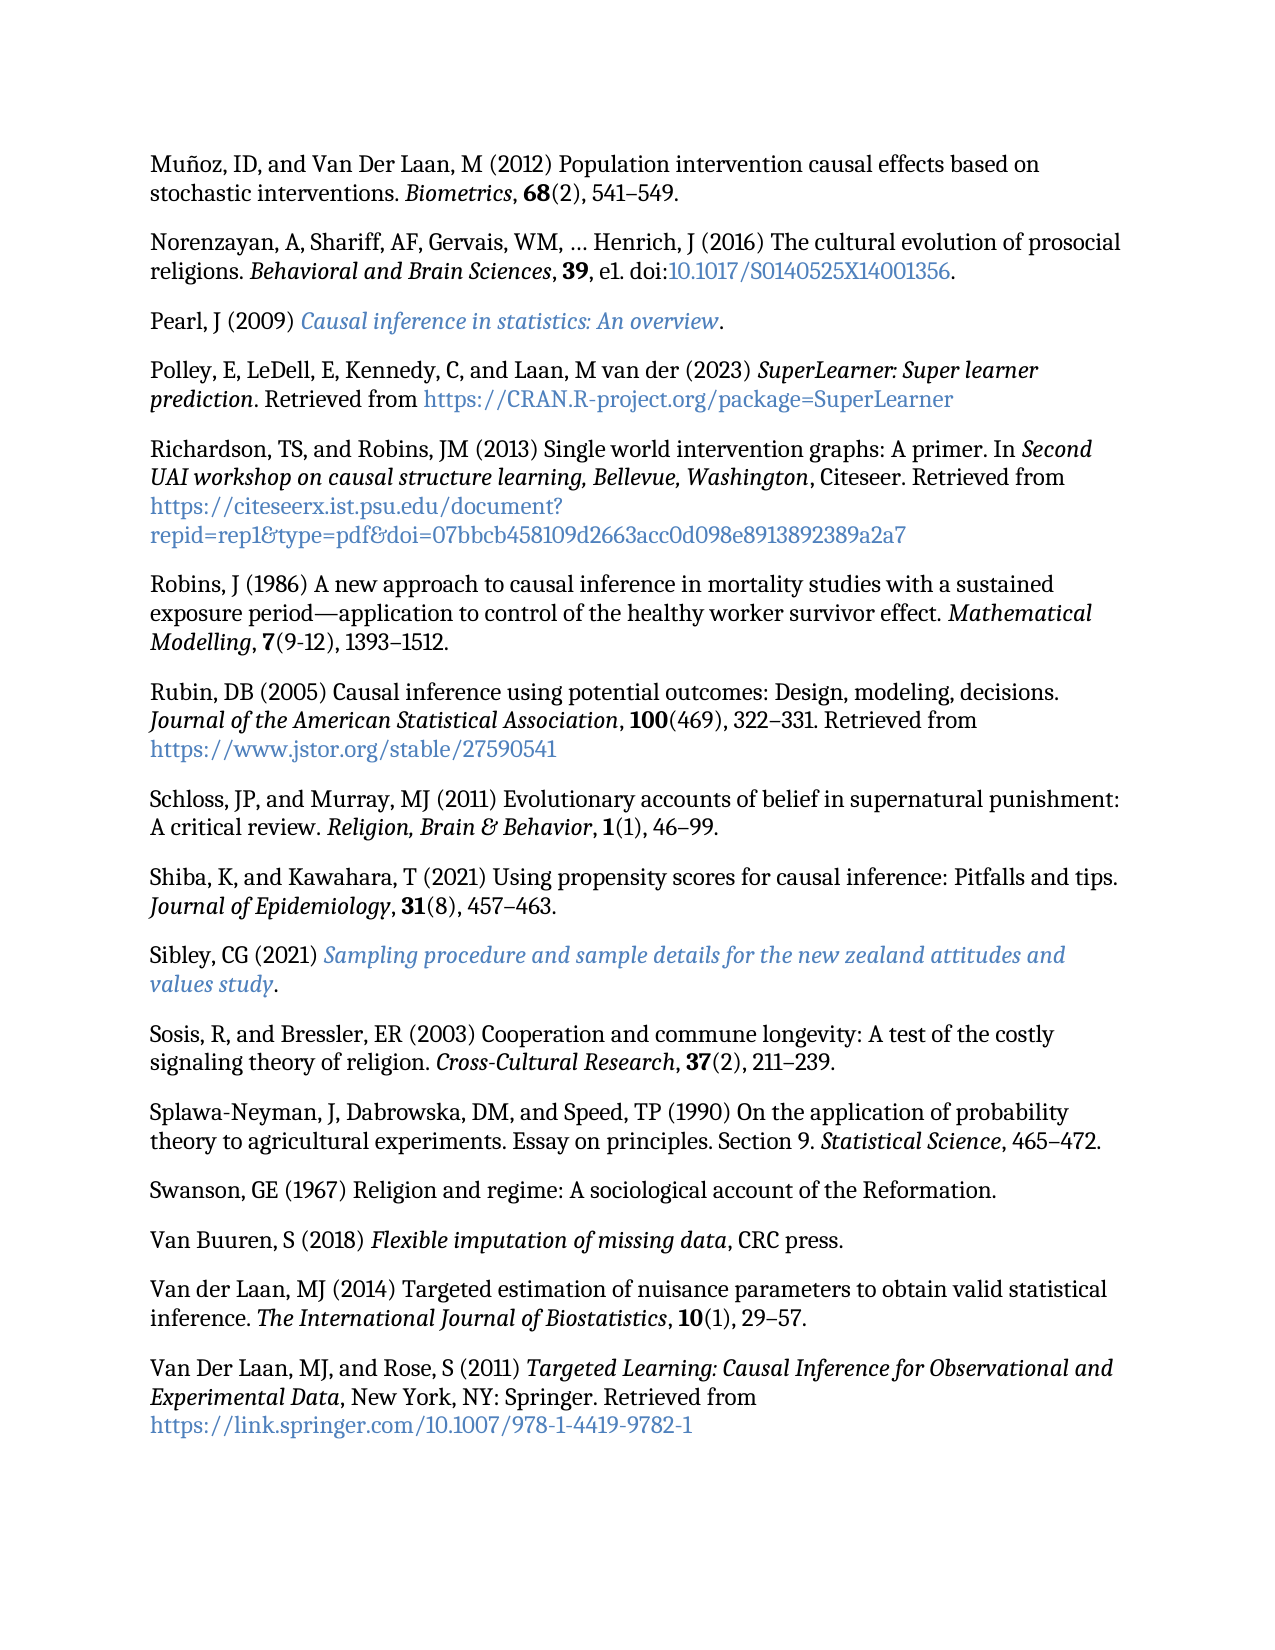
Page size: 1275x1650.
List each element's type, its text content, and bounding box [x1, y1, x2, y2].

text Polley, E, LeDell, E, Kennedy, C, and Laan, M van der (2023) SuperLearner: Super learner prediction. Retrieved from https://CRAN.R-project.org/package=SuperLearner [150, 356, 1125, 414]
text Robins, J (1986) A new approach to causal inference in mortality studies with a sustained exposure period—application to control of the healthy worker survivor effect. Mathematical Modelling, 7(9-12), 1393–1512. [150, 570, 1125, 657]
text Swanson, GE (1967) Religion and regime: A sociological account of the Reformation. [150, 1176, 1125, 1205]
text Van der Laan, MJ (2014) Targeted estimation of nuisance parameters to obtain valid statistical inference. The International Journal of Biostatistics, 10(1), 29–57. [150, 1275, 1125, 1333]
text Shiba, K, and Kawahara, T (2021) Using propensity scores for causal inference: Pitfalls and tips. Journal of Epidemiology, 31(8), 457–463. [150, 863, 1125, 920]
text Sibley, CG (2021) Sampling procedure and sample details for the new zealand attitudes and values study. [150, 941, 1125, 999]
text Muñoz, ID, and Van Der Laan, M (2012) Population intervention causal effects based on stochastic interventions. Biometrics, 68(2), 541–549. [150, 150, 1125, 207]
text Van Buuren, S (2018) Flexible imputation of missing data, CRC press. [150, 1226, 1125, 1254]
text Van Der Laan, MJ, and Rose, S (2011) Targeted Learning: Causal Inference for Observational and Experimental Data, New York, NY: Springer. Retrieved from https://link.springer.com/10.1007/978-1-4419-9782-1 [150, 1354, 1125, 1440]
text Schloss, JP, and Murray, MJ (2011) Evolutionary accounts of belief in supernatural punishment: A critical review. Religion, Brain & Behavior, 1(1), 46–99. [150, 784, 1125, 842]
text Richardson, TS, and Robins, JM (2013) Single world intervention graphs: A primer. In Second UAI workshop on causal structure learning, Bellevue, Washington, Citeseer. Retrieved from https://citeseerx.ist.psu.edu/document?repid=rep1&type=pdf&doi=07bbcb458109d2663acc0d098e8913892389a2a7 [150, 434, 1125, 549]
text Pearl, J (2009) Causal inference in statistics: An overview. [150, 307, 1125, 335]
text Rubin, DB (2005) Causal inference using potential outcomes: Design, modeling, decisions. Journal of the American Statistical Association, 100(469), 322–331. Retrieved from https://www.jstor.org/stable/27590541 [150, 677, 1125, 764]
text Sosis, R, and Bressler, ER (2003) Cooperation and commune longevity: A test of the costly signaling theory of religion. Cross-Cultural Research, 37(2), 211–239. [150, 1019, 1125, 1077]
text Norenzayan, A, Shariff, AF, Gervais, WM, … Henrich, J (2016) The cultural evolution of prosocial religions. Behavioral and Brain Sciences, 39, e1. doi:10.1017/S0140525X14001356. [150, 228, 1125, 286]
text Splawa-Neyman, J, Dabrowska, DM, and Speed, TP (1990) On the application of probability theory to agricultural experiments. Essay on principles. Section 9. Statistical Science, 465–472. [150, 1098, 1125, 1155]
